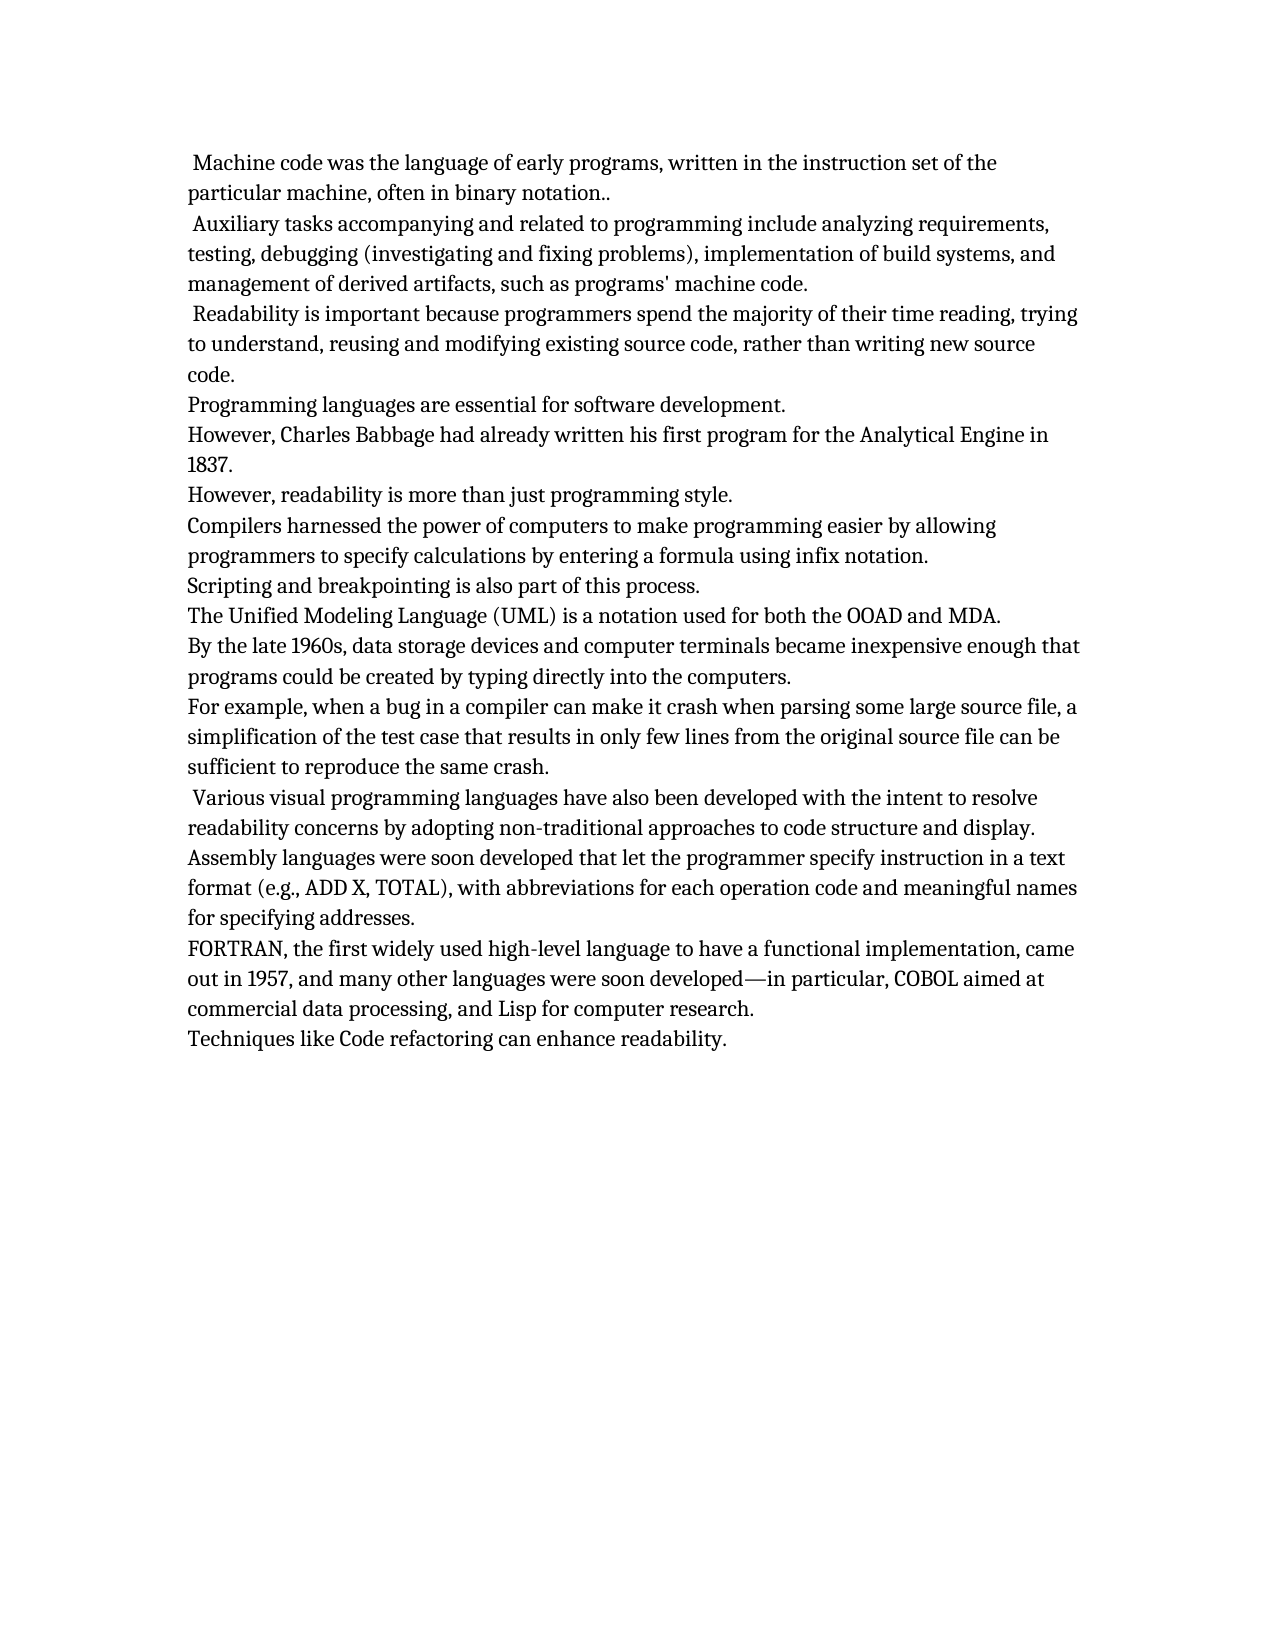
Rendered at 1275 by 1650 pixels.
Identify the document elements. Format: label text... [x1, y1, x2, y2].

text Machine code was the language of early programs, written in the instruction set of the particular machine, often in binary notation.. Auxiliary tasks accompanying and related to programming include analyzing requirements, testing, debugging (investigating and fixing problems), implementation of build systems, and management of derived artifacts, such as programs' machine code. Readability is important because programmers spend the majority of their time reading, trying to understand, reusing and modifying existing source code, rather than writing new source code. Programming languages are essential for software development. However, Charles Babbage had already written his first program for the Analytical Engine in 1837. However, readability is more than just programming style. Compilers harnessed the power of computers to make programming easier by allowing programmers to specify calculations by entering a formula using infix notation. Scripting and breakpointing is also part of this process. The Unified Modeling Language (UML) is a notation used for both the OOAD and MDA. By the late 1960s, data storage devices and computer terminals became inexpensive enough that programs could be created by typing directly into the computers. For example, when a bug in a compiler can make it crash when parsing some large source file, a simplification of the test case that results in only few lines from the original source file can be sufficient to reproduce the same crash. Various visual programming languages have also been developed with the intent to resolve readability concerns by adopting non-traditional approaches to code structure and display. Assembly languages were soon developed that let the programmer specify instruction in a text format (e.g., ADD X, TOTAL), with abbreviations for each operation code and meaningful names for specifying addresses. FORTRAN, the first widely used high-level language to have a functional implementation, came out in 1957, and many other languages were soon developed—in particular, COBOL aimed at commercial data processing, and Lisp for computer research. Techniques like Code refactoring can enhance readability. [187, 150, 1087, 1052]
